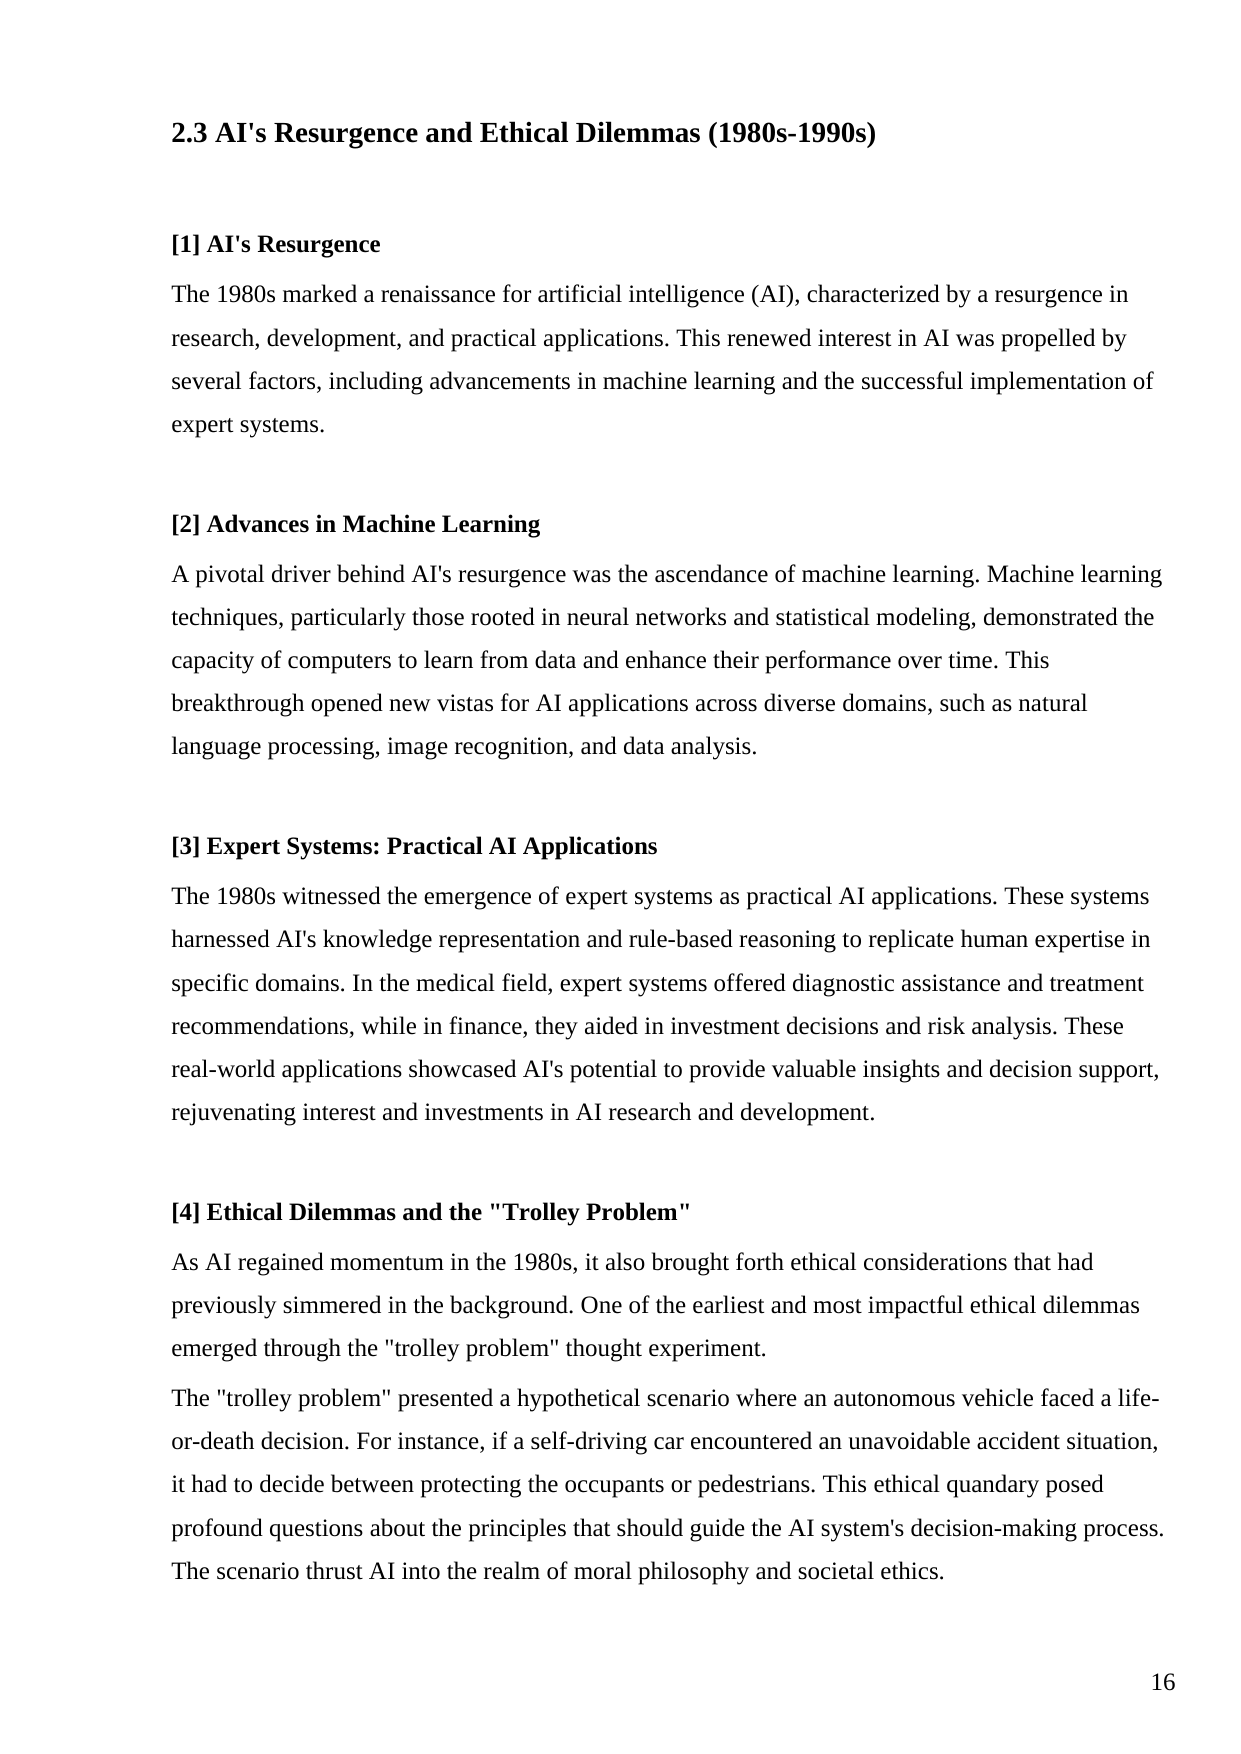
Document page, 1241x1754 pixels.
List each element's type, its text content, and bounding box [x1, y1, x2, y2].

text [3] Expert Systems: Practical AI Applications [171, 831, 1171, 860]
text [2] Advances in Machine Learning [171, 509, 1171, 538]
text 2.3 AI's Resurgence and Ethical Dilemmas (1980s-1990s) [171, 115, 1171, 149]
text As AI regained momentum in the 1980s, it also brought forth ethical considerations that had previously simmered in the background. One of the earliest and most impactful ethical dilemmas emerged through the "trolley problem" thought experiment. [171, 1247, 1171, 1362]
text [1] AI's Resurgence [171, 229, 1171, 258]
text The "trolley problem" presented a hypothetical scenario where an autonomous vehicle faced a life-or-death decision. For instance, if a self-driving car encountered an unavoidable accident situation, it had to decide between protecting the occupants or pedestrians. This ethical quandary posed profound questions about the principles that should guide the AI system's decision-making process. The scenario thrust AI into the realm of moral philosophy and societal ethics. [171, 1383, 1171, 1584]
text A pivotal driver behind AI's resurgence was the ascendance of machine learning. Machine learning techniques, particularly those rooted in neural networks and statistical modeling, demonstrated the capacity of computers to learn from data and enhance their performance over time. This breakthrough opened new vistas for AI applications across diverse domains, such as natural language processing, image recognition, and data analysis. [171, 559, 1171, 760]
text The 1980s marked a renaissance for artificial intelligence (AI), characterized by a resurgence in research, development, and practical applications. This renewed interest in AI was propelled by several factors, including advancements in machine learning and the successful implementation of expert systems. [171, 279, 1171, 438]
text The 1980s witnessed the emergence of expert systems as practical AI applications. These systems harnessed AI's knowledge representation and rule-based reasoning to replicate human expertise in specific domains. In the medical field, expert systems offered diagnostic assistance and treatment recommendations, while in finance, they aided in investment decisions and risk analysis. These real-world applications showcased AI's potential to provide valuable insights and decision support, rejuvenating interest and investments in AI research and development. [171, 881, 1171, 1126]
text [4] Ethical Dilemmas and the "Trolley Problem" [171, 1197, 1171, 1226]
